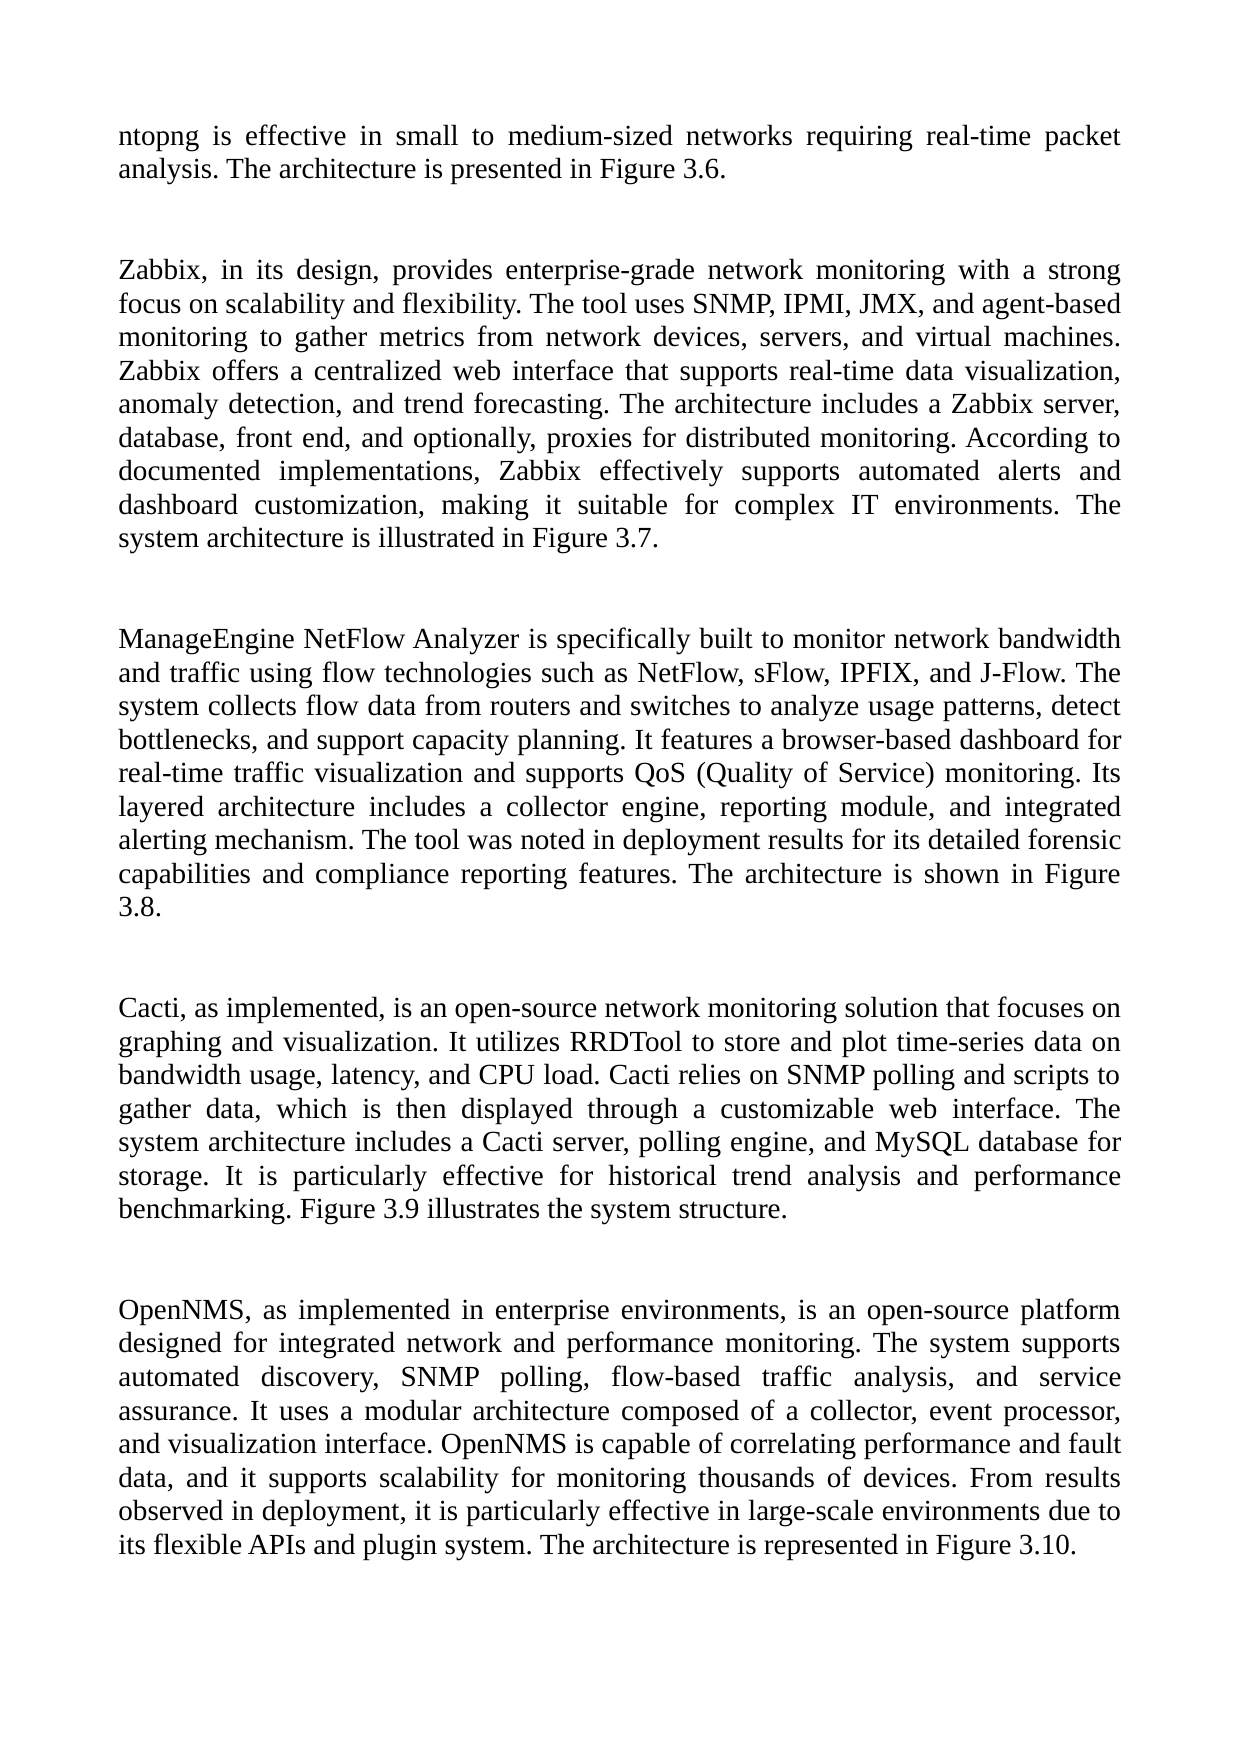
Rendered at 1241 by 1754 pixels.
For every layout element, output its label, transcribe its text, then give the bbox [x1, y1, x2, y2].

text Cacti, as implemented, is an open-source network monitoring solution that focuses on graphing and visualization. It utilizes RRDTool to store and plot time-series data on bandwidth usage, latency, and CPU load. Cacti relies on SNMP polling and scripts to gather data, which is then displayed through a customizable web interface. The system architecture includes a Cacti server, polling engine, and MySQL database for storage. It is particularly effective for historical trend analysis and performance benchmarking. Figure 3.9 illustrates the system structure. [118, 386, 1122, 621]
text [118, 118, 1122, 319]
text LogicMonitor is a cloud-based network performance and infrastructure monitoring tool that provides intelligent traffic analytics. It automatically discovers network components and collects telemetry using SNMP, NetFlow, WMI, and API-based methods. The system is built around a SaaS model and integrates machine learning algorithms to detect anomalies and forecast resource utilization. Dashboards are customizable and support multi-tenant views for large organizations. According to documented use cases, LogicMonitor enhances proactive monitoring and reduces mean time to resolution (MTTR). Its architecture is shown in Figure 3.11. [118, 1024, 1122, 1292]
text Netdata, in its architecture, focuses on real-time performance monitoring and anomaly detection for systems and networks. It provides high-frequency metric collection and visualization via web-based dashboards. The system includes a lightweight agent installed on monitored nodes, which pushes metrics to a central Netdata Cloud instance. Netdata supports SNMP, ICMP, and custom plugin integrations for tracking bandwidth, latency, and protocol usage. The platform is designed for rapid root-cause analysis and live troubleshooting. Figure 3.12 presents the system layout. [118, 1326, 1122, 1594]
text OpenNMS, as implemented in enterprise environments, is an open-source platform designed for integrated network and performance monitoring. The system supports automated discovery, SNMP polling, flow-based traffic analysis, and service assurance. It uses a modular architecture composed of a collector, event processor, and visualization interface. OpenNMS is capable of correlating performance and fault data, and it supports scalability for monitoring thousands of devices. From results observed in deployment, it is particularly effective in large-scale environments due to its flexible APIs and plugin system. The architecture is represented in Figure 3.10. [118, 688, 1122, 957]
